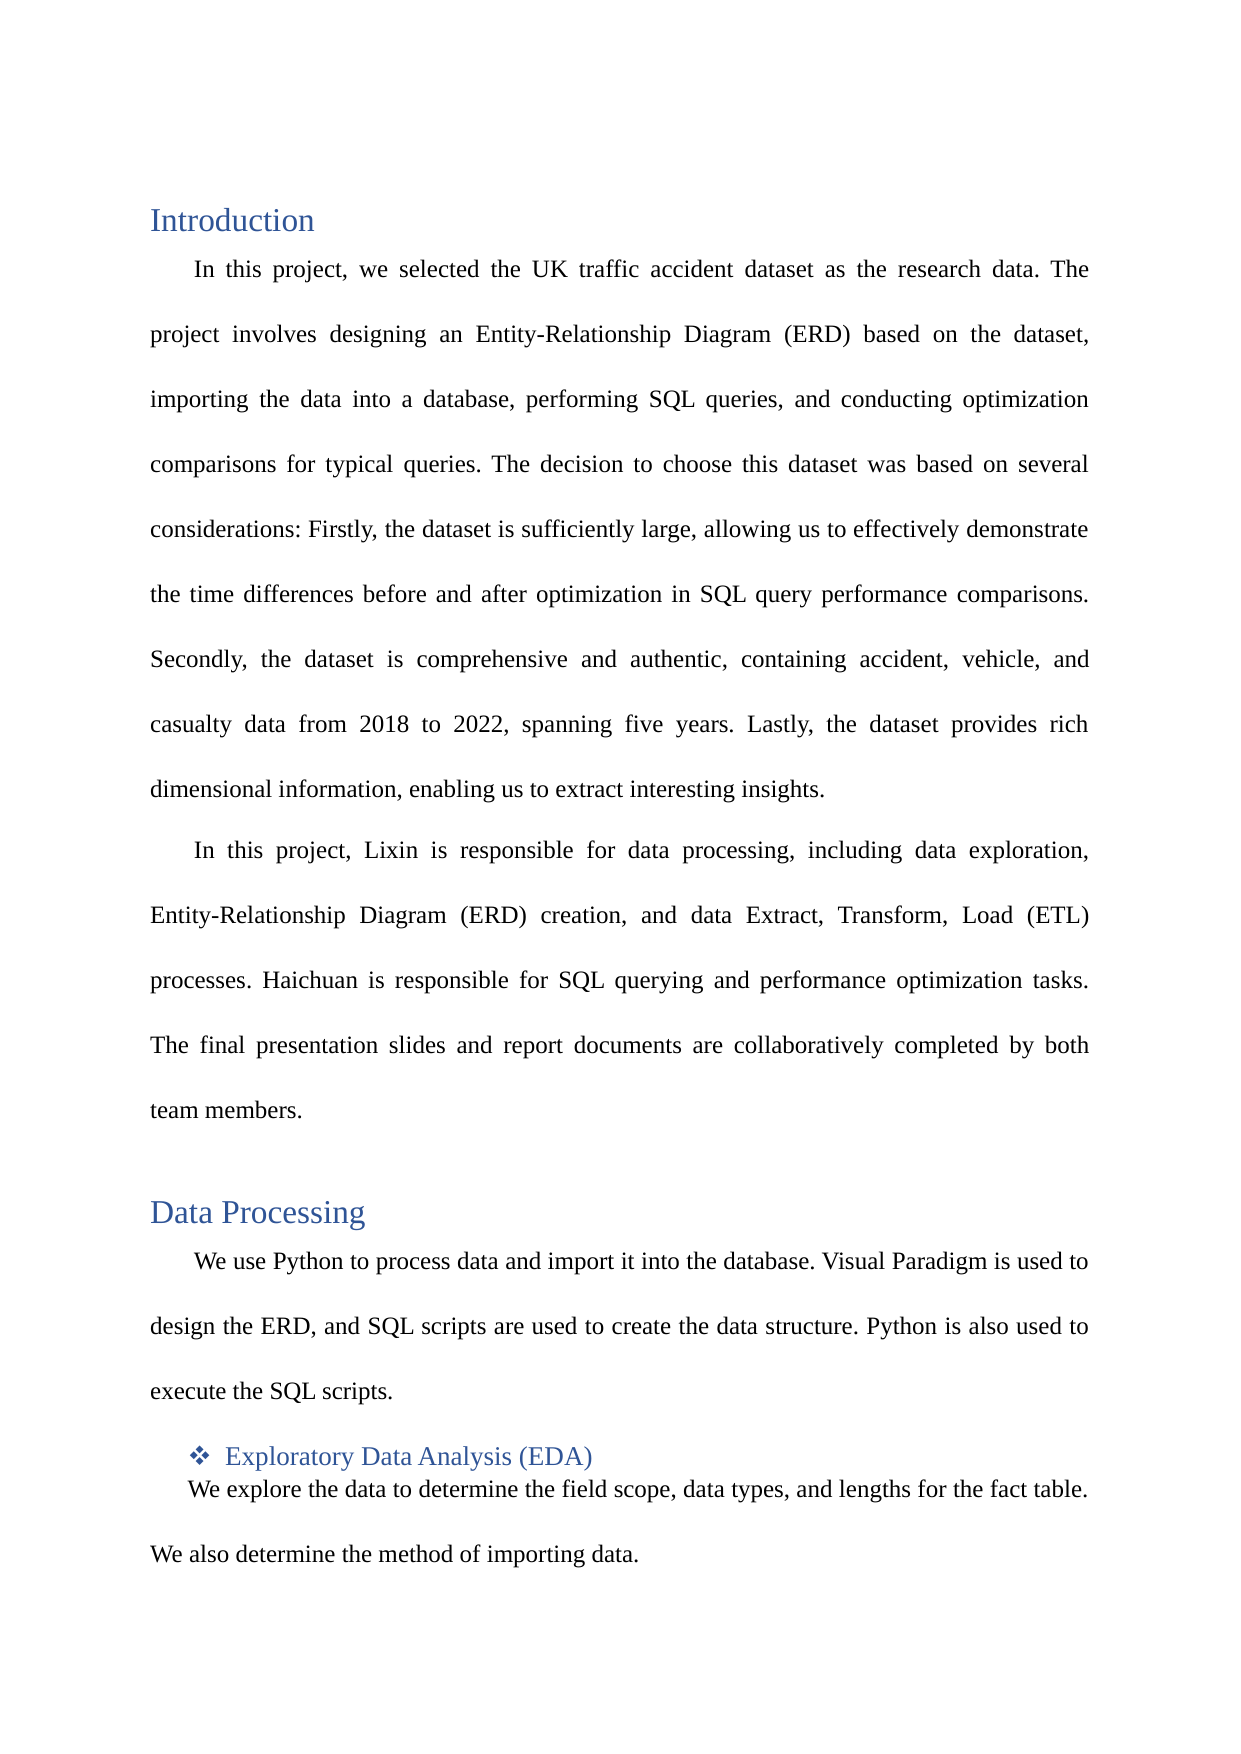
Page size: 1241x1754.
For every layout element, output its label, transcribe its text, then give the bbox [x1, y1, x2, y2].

subtitle Introduction [150, 187, 1090, 252]
subtitle Exploratory Data Analysis (EDA) [187, 1440, 1090, 1472]
text In this project, Lixin is responsible for data processing, including data exploration, Entity-Relationship Diagram (ERD) creation, and data Extract, Transform, Load (ETL) processes. Haichuan is responsible for SQL querying and performance optimization tasks. The final presentation slides and report documents are collaboratively completed by both team members. [150, 833, 1090, 1126]
subtitle Data Processing [150, 1179, 1090, 1244]
text In this project, we selected the UK traffic accident dataset as the research data. The project involves designing an Entity-Relationship Diagram (ERD) based on the dataset, importing the data into a database, performing SQL queries, and conducting optimization comparisons for typical queries. The decision to choose this dataset was based on several considerations: Firstly, the dataset is sufficiently large, allowing us to effectively demonstrate the time differences before and after optimization in SQL query performance comparisons. Secondly, the dataset is comprehensive and authentic, containing accident, vehicle, and casualty data from 2018 to 2022, spanning five years. Lastly, the dataset provides rich dimensional information, enabling us to extract interesting insights. [150, 252, 1090, 804]
text We use Python to process data and import it into the database. Visual Paradigm is used to design the ERD, and SQL scripts are used to create the data structure. Python is also used to execute the SQL scripts. [150, 1244, 1090, 1407]
text We explore the data to determine the field scope, data types, and lengths for the fact table. We also determine the method of importing data. [150, 1472, 1090, 1570]
